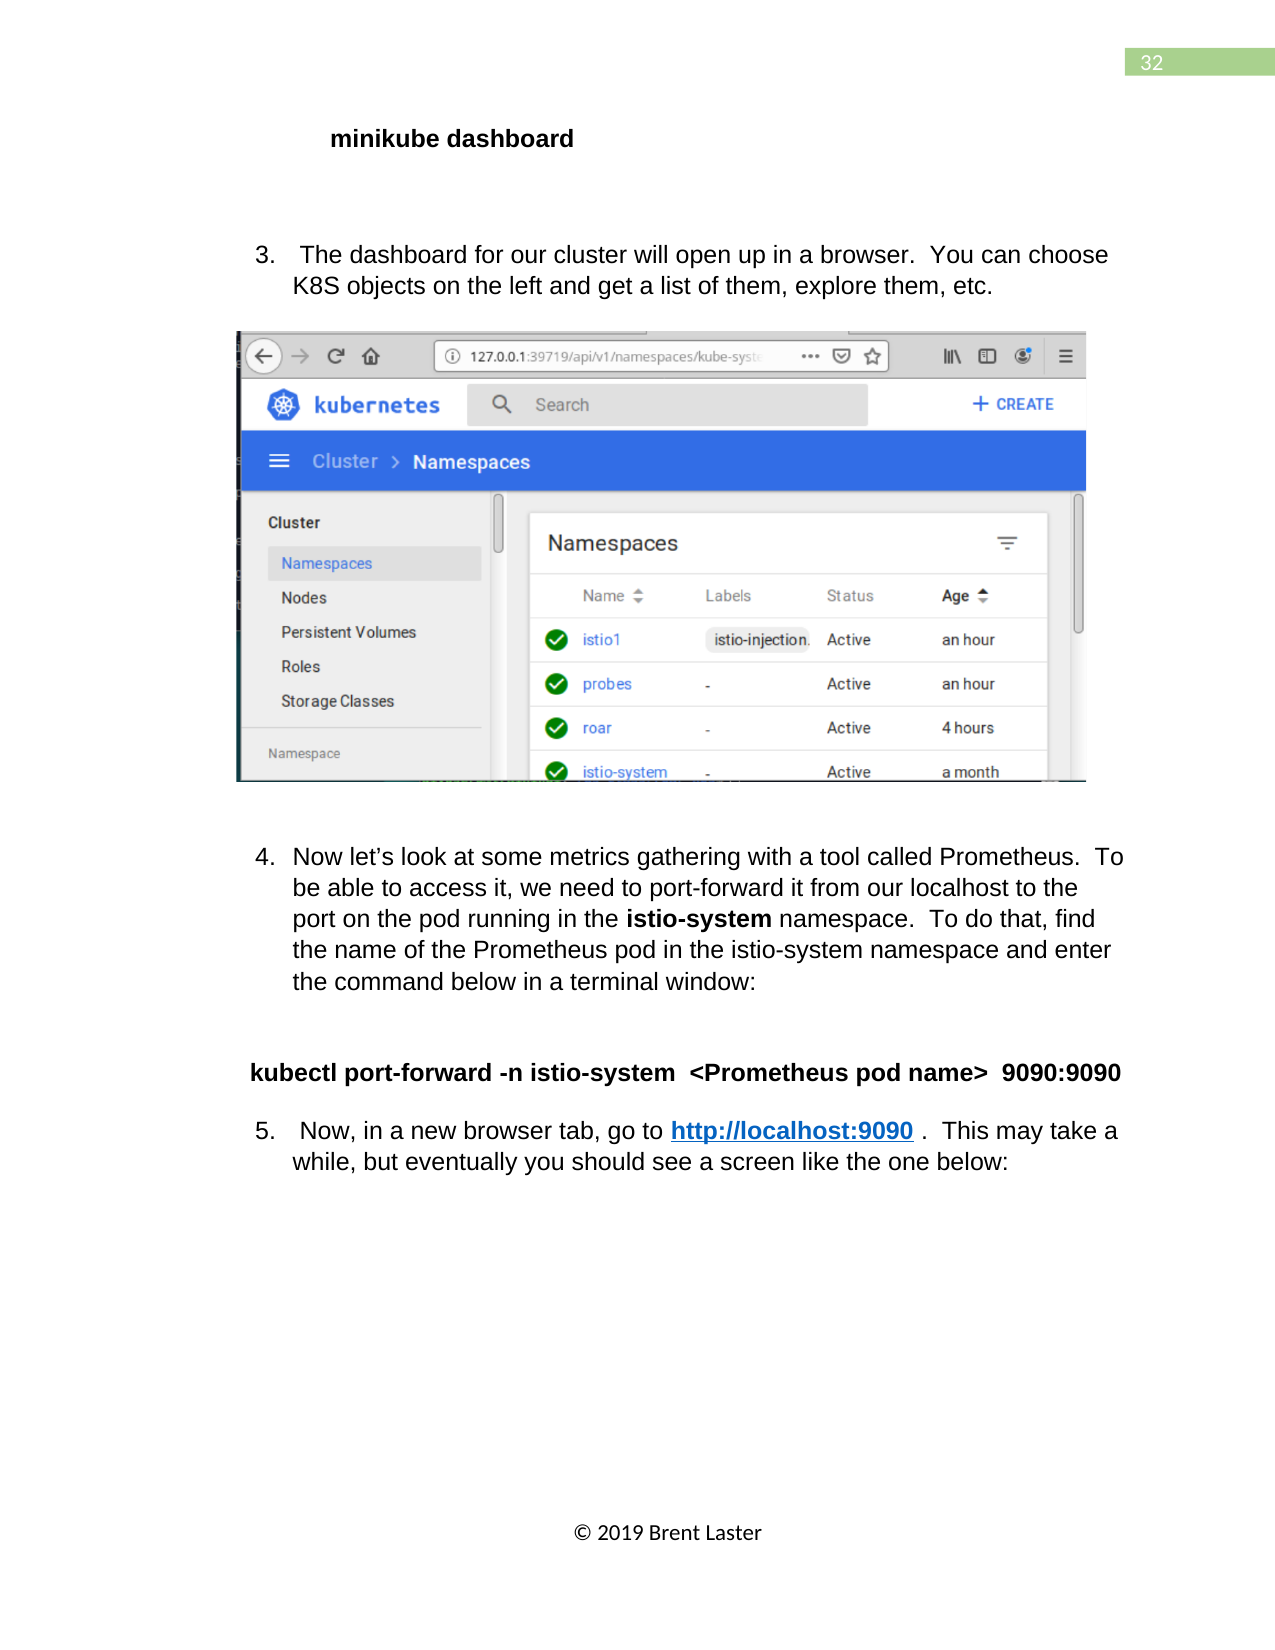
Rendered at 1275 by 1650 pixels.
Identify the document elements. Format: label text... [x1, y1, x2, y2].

list Now, in a new browser tab, go to http://localhost:9090 . This may take a while, but eventually you should see a screen like the one below: [255, 1116, 1125, 1175]
list The dashboard for our cluster will open up in a browser. You can choose K8S objects on the left and get a list of them, explore them, etc. [255, 240, 1125, 299]
text kubectl port-forward -n istio-system <Prometheus pod name> 9090:9090 [180, 1058, 1125, 1086]
list Now let’s look at some metrics gathering with a tool called Prometheus. To be able to access it, we need to port-forward it from our localhost to the port on the pod running in the istio-system namespace. To do that, find the name of the Prometheus pod in the istio-system namespace and enter the command below in a terminal window: [255, 842, 1125, 995]
picture [236, 331, 1087, 782]
text minikube dashboard [330, 124, 1125, 153]
